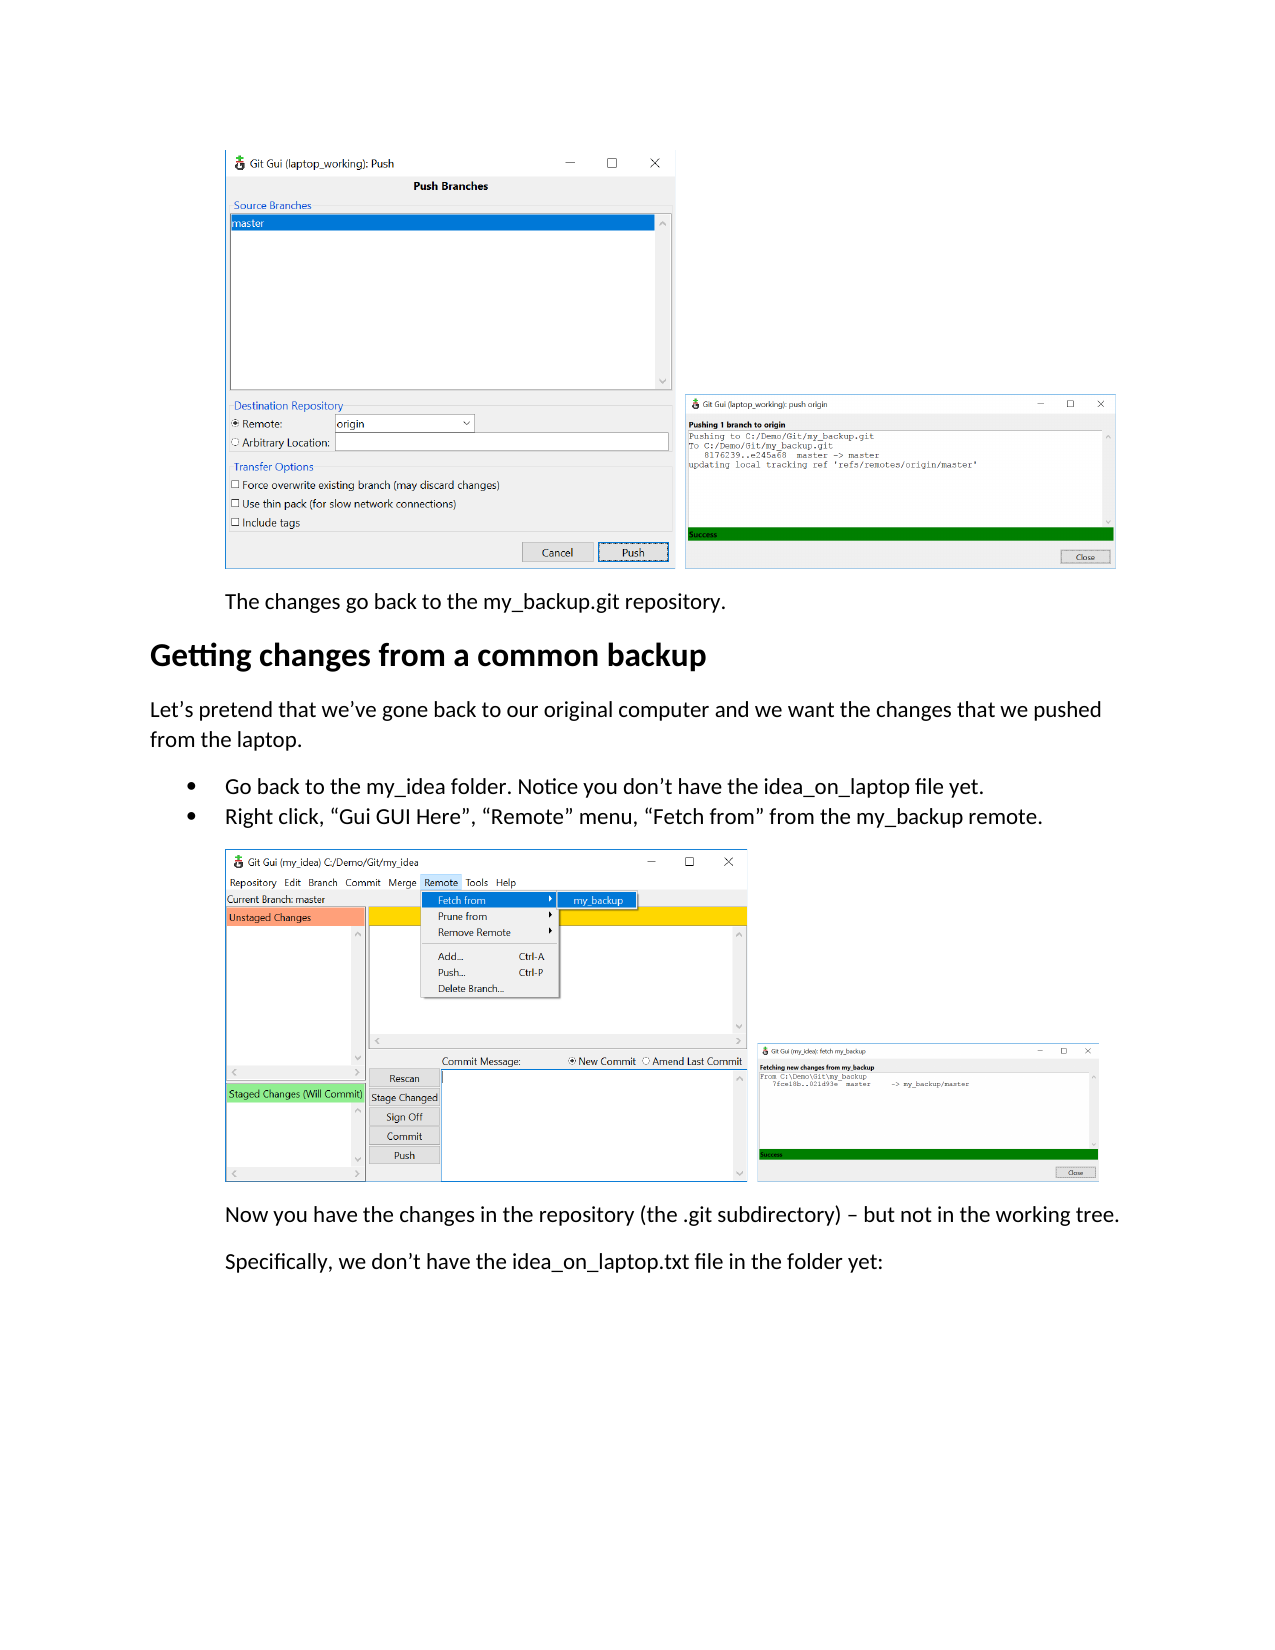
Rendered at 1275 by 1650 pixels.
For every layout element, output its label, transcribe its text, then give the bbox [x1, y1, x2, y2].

list Right click, “Gui GUI Here”, “Remote” menu, “Fetch from” from the my_backup remote. [187, 802, 1125, 830]
picture [685, 394, 1116, 569]
picture [757, 1043, 1099, 1182]
text Now you have the changes in the repository (the .git subdirectory) – but not in the working tree. [150, 1200, 1125, 1228]
text Specifically, we don’t have the idea_on_laptop.txt file in the folder yet: [150, 1247, 1125, 1275]
list Go back to the my_idea folder. Notice you don’t have the idea_on_laptop file yet. [187, 772, 1125, 800]
picture [225, 849, 748, 1182]
text The changes go back to the my_backup.git repository. [150, 587, 1125, 616]
picture [225, 150, 675, 569]
text Let’s pretend that we’ve gone back to our original computer and we want the changes that we pushed from the laptop. [150, 695, 1125, 753]
text Getting changes from a common backup [150, 634, 1125, 675]
